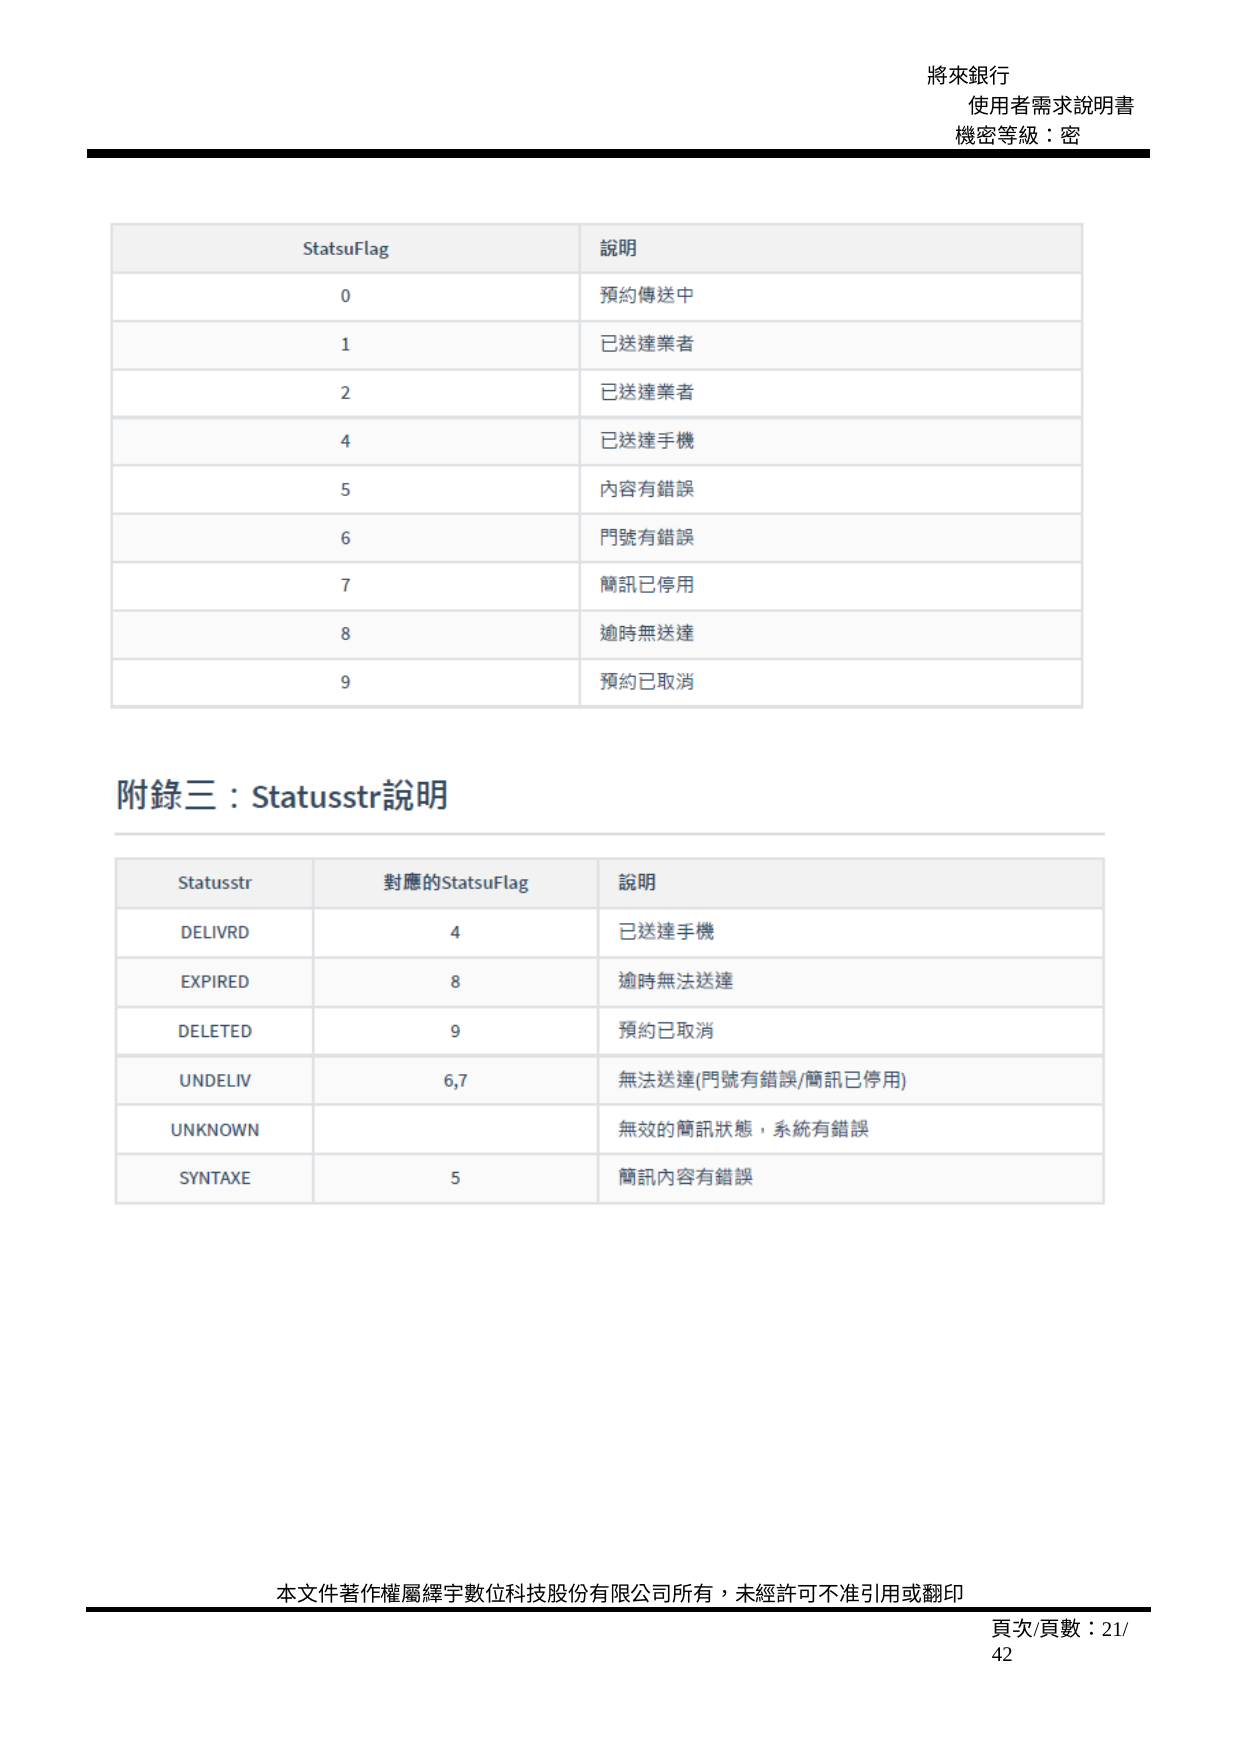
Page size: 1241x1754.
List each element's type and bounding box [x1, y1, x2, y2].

picture [108, 218, 1090, 714]
picture [108, 771, 1112, 1209]
